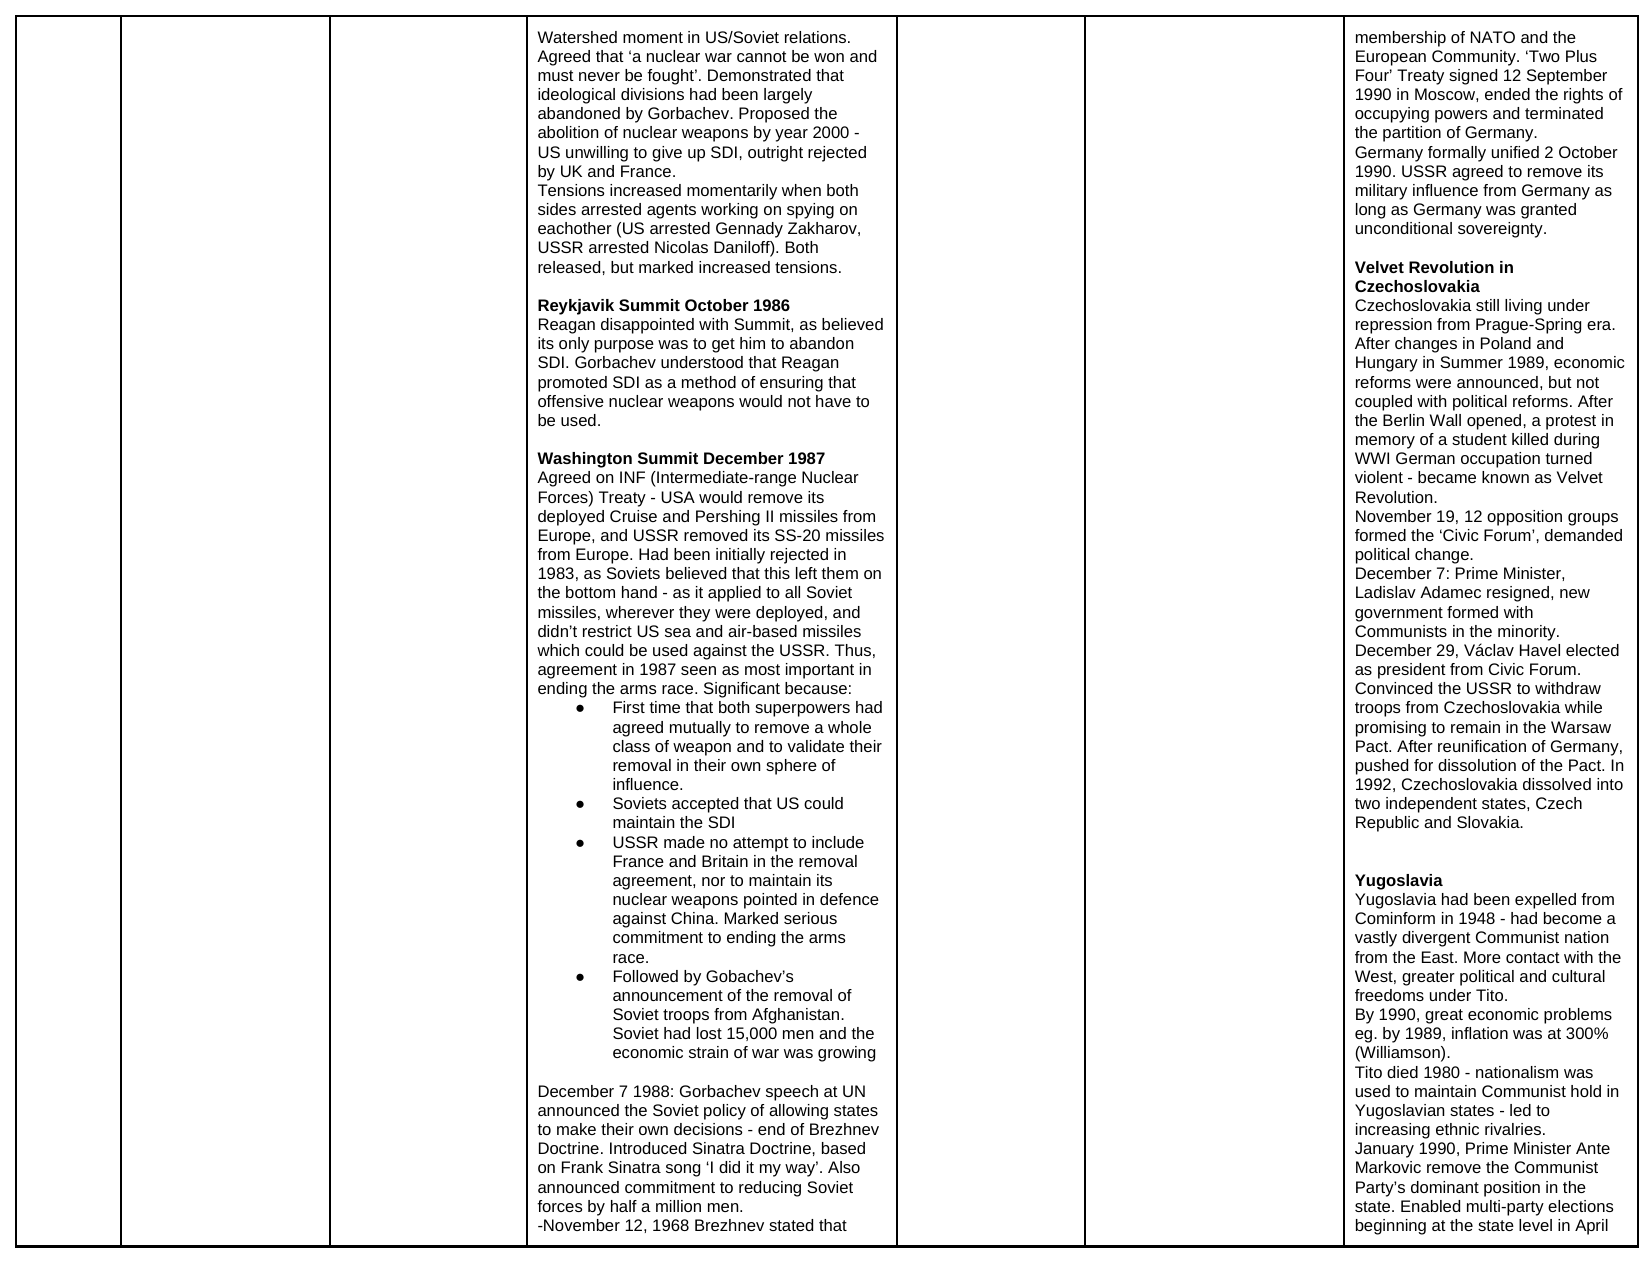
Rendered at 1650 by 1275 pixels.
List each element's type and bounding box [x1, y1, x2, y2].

table_cell [1086, 17, 1343, 1245]
table_cell [331, 17, 526, 1245]
table_cell [17, 17, 120, 1245]
table_cell [528, 17, 896, 1245]
table_cell [1345, 17, 1637, 1245]
table_cell [122, 17, 329, 1245]
table_cell [898, 17, 1084, 1245]
